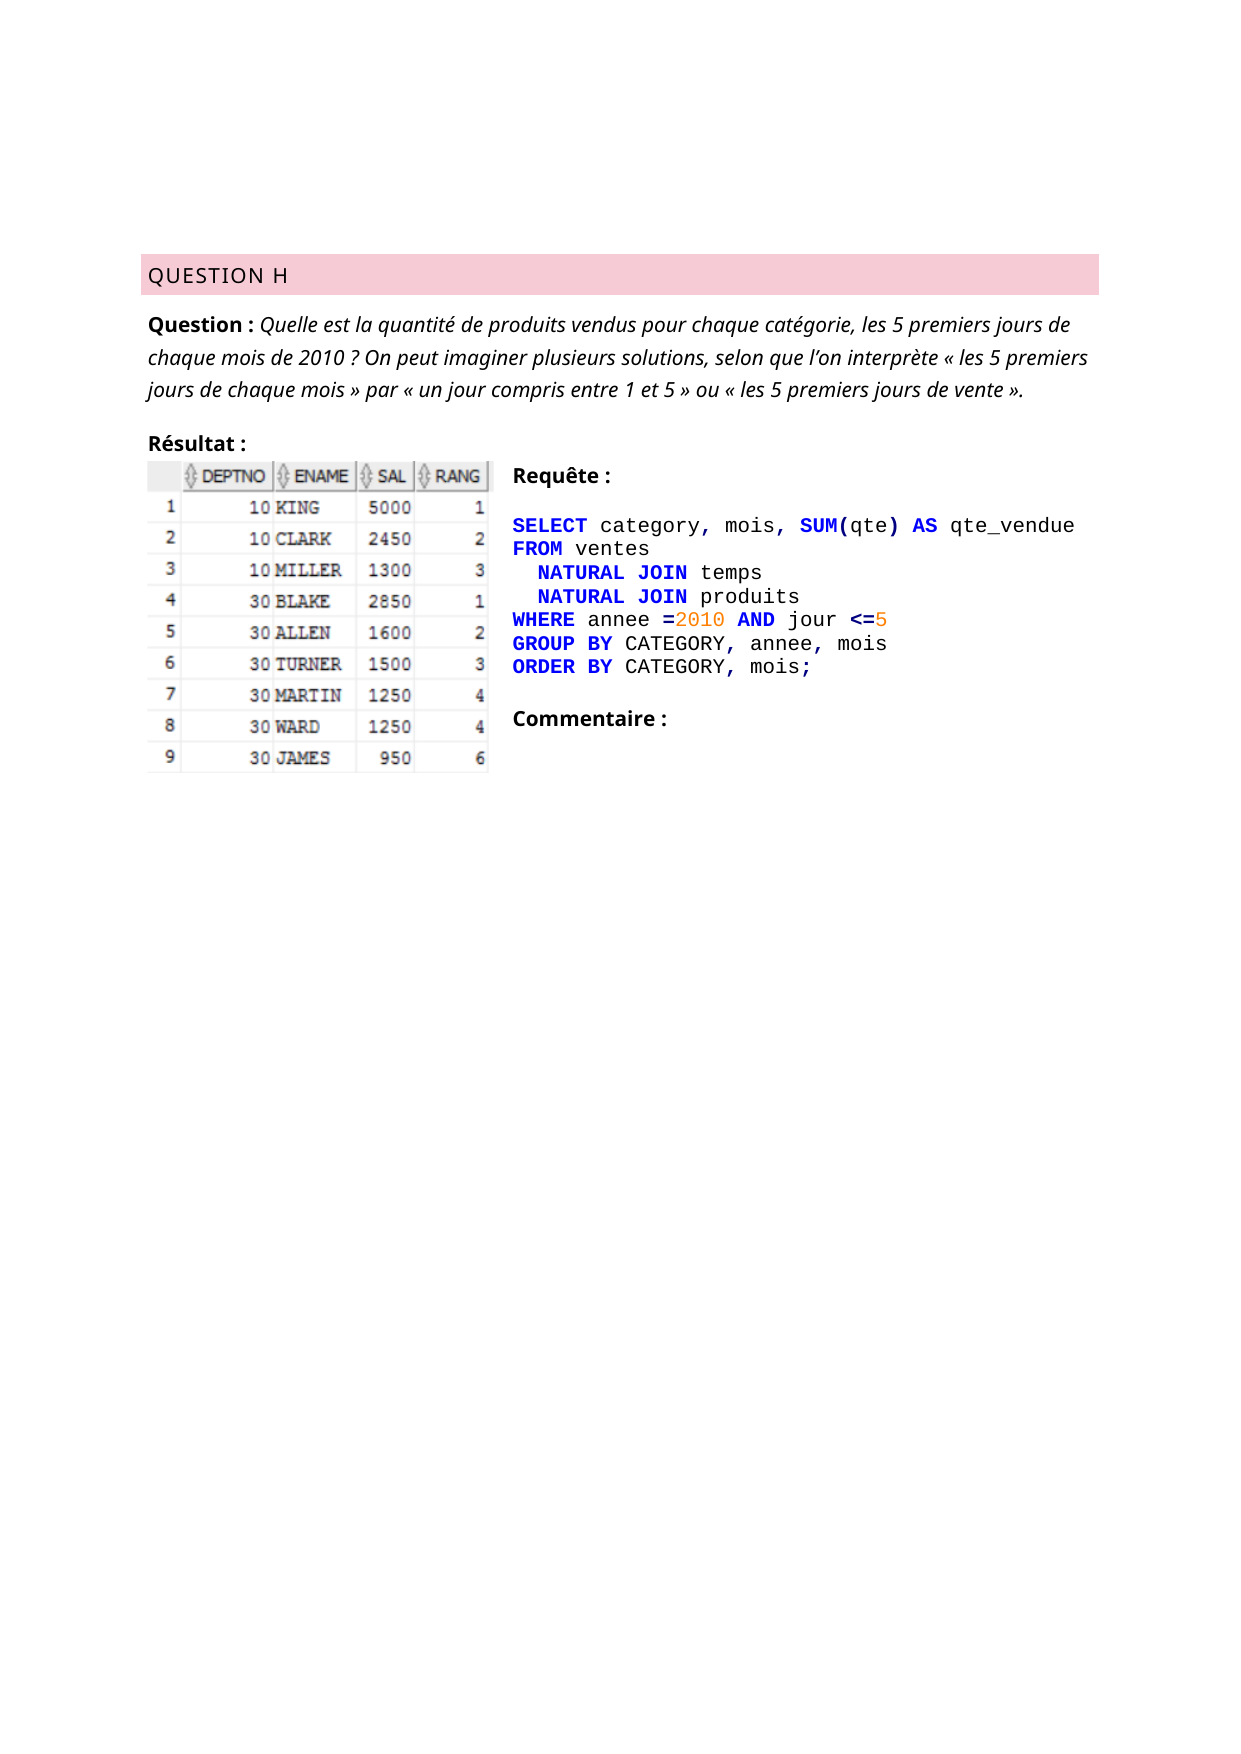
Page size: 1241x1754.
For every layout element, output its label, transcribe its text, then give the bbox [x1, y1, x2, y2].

text Requête : [494, 461, 1093, 490]
text FROM ventes [494, 538, 1093, 562]
text NATURAL JOIN temps [494, 562, 1093, 586]
text Question : Quelle est la quantité de produits vendus pour chaque catégorie, les 5 premiers jours de chaque mois de 2010 ? On peut imaginer plusieurs solutions, selon que l’on interprète « les 5 premiers jours de chaque mois » par « un jour compris entre 1 et 5 » ou « les 5 premiers jours de vente ». [148, 310, 1093, 404]
text SELECT category, mois, SUM(qte) AS qte_vendue [494, 515, 1093, 538]
text ORDER BY CATEGORY, mois; [494, 657, 1093, 680]
text GROUP BY CATEGORY, annee, mois [494, 633, 1093, 657]
text Résultat : [148, 429, 1093, 457]
text WHERE annee =2010 AND jour <=5 [494, 609, 1093, 633]
subtitle Question h [148, 261, 1093, 289]
text Commentaire : [494, 704, 1093, 733]
text NATURAL JOIN produits [494, 586, 1093, 609]
picture [147, 461, 494, 773]
